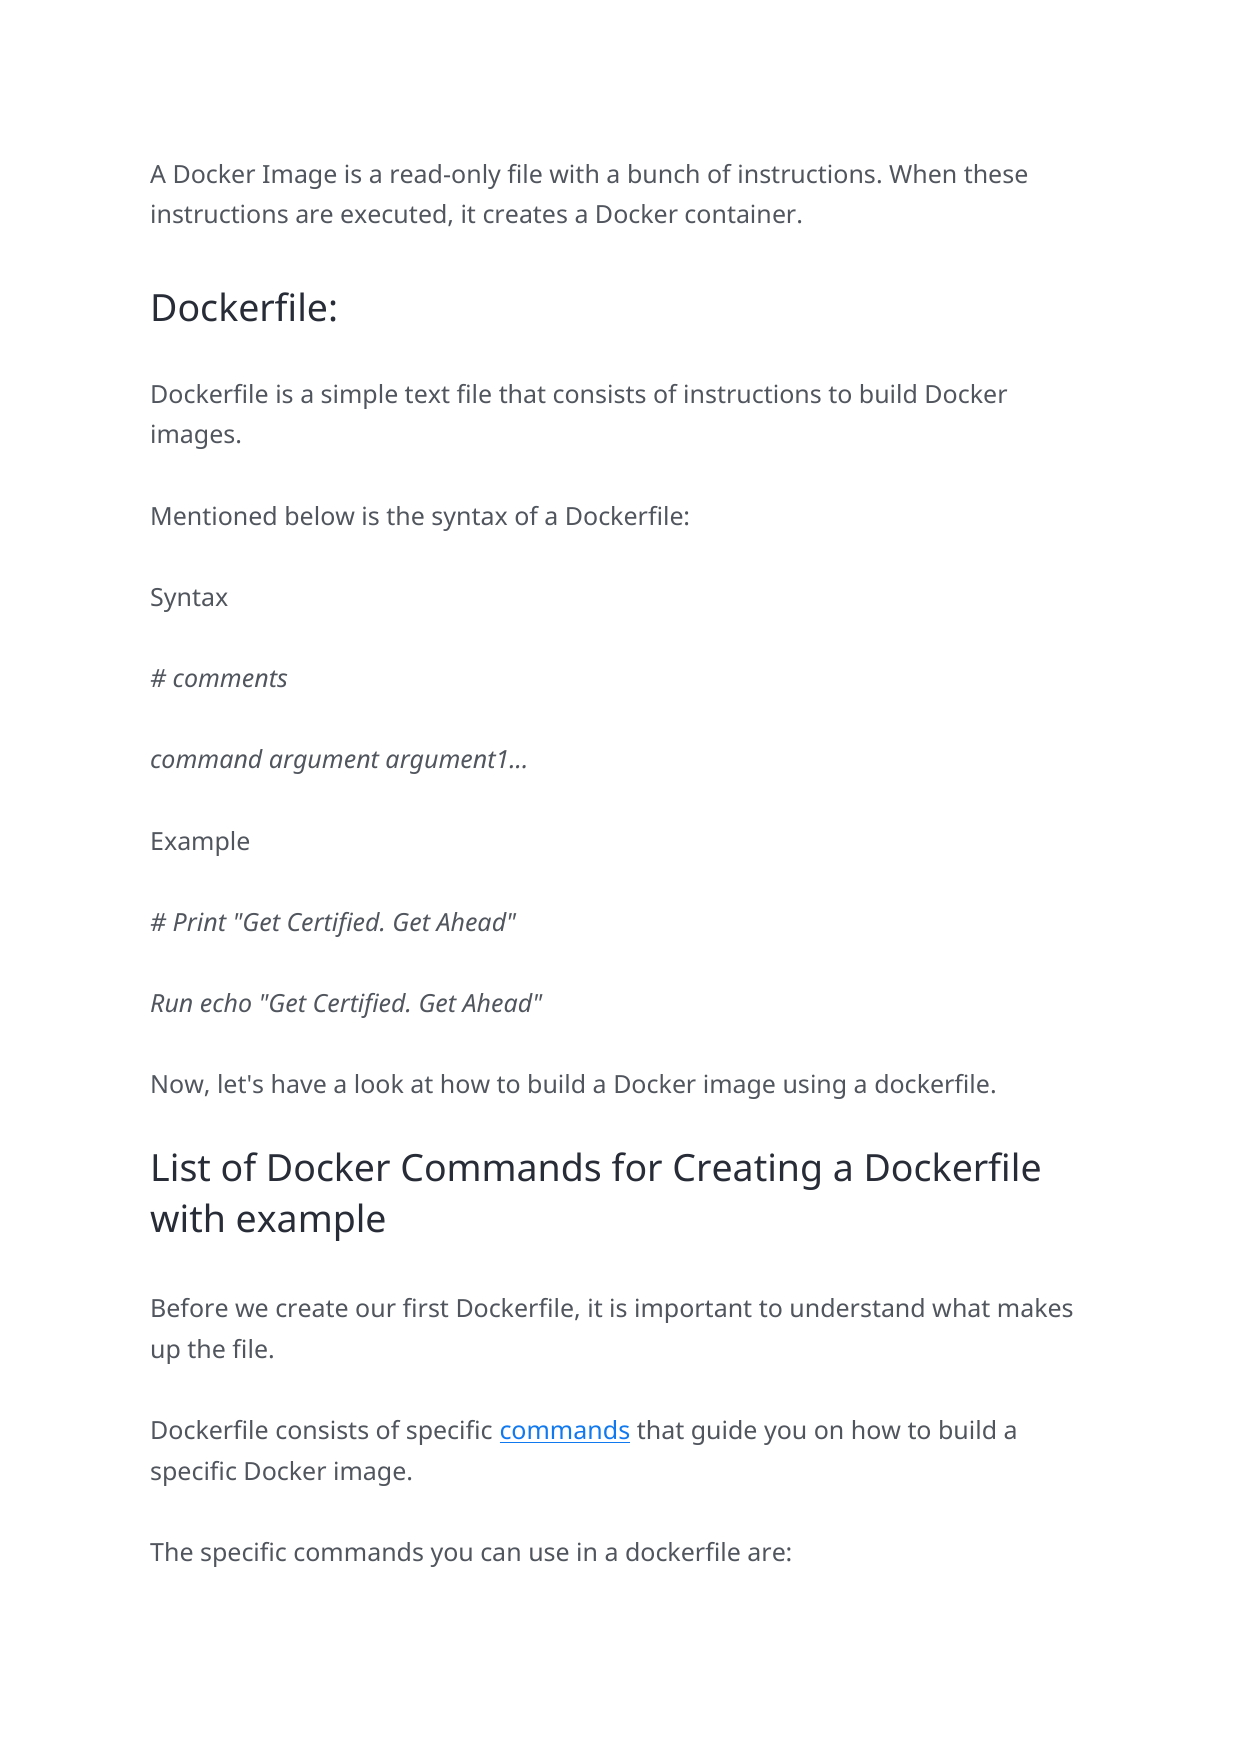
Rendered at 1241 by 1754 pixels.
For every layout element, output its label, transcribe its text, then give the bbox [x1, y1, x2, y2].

text A Docker Image is a read-only file with a bunch of instructions. When these instructions are executed, it creates a Docker container. [150, 150, 1090, 231]
text command argument argument1... [150, 735, 1090, 776]
text Dockerfile is a simple text file that consists of instructions to build Docker images. [150, 370, 1090, 451]
text Dockerfile: [150, 281, 1090, 332]
text # Print "Get Certified. Get Ahead" [150, 898, 1090, 938]
text Syntax [150, 573, 1090, 613]
text # comments [150, 654, 1090, 695]
text Example [150, 817, 1090, 857]
text Mentioned below is the syntax of a Dockerfile: [150, 492, 1090, 532]
text Run echo "Get Certified. Get Ahead" [150, 979, 1090, 1020]
text The specific commands you can use in a dockerfile are: [150, 1528, 1090, 1569]
text Now, let's have a look at how to build a Docker image using a dockerfile. [150, 1060, 1090, 1101]
text Dockerfile consists of specific commands that guide you on how to build a specific Docker image. [150, 1406, 1090, 1487]
text Before we create our first Dockerfile, it is important to understand what makes up the file. [150, 1284, 1090, 1366]
text List of Docker Commands for Creating a Dockerfile with example [150, 1142, 1090, 1244]
